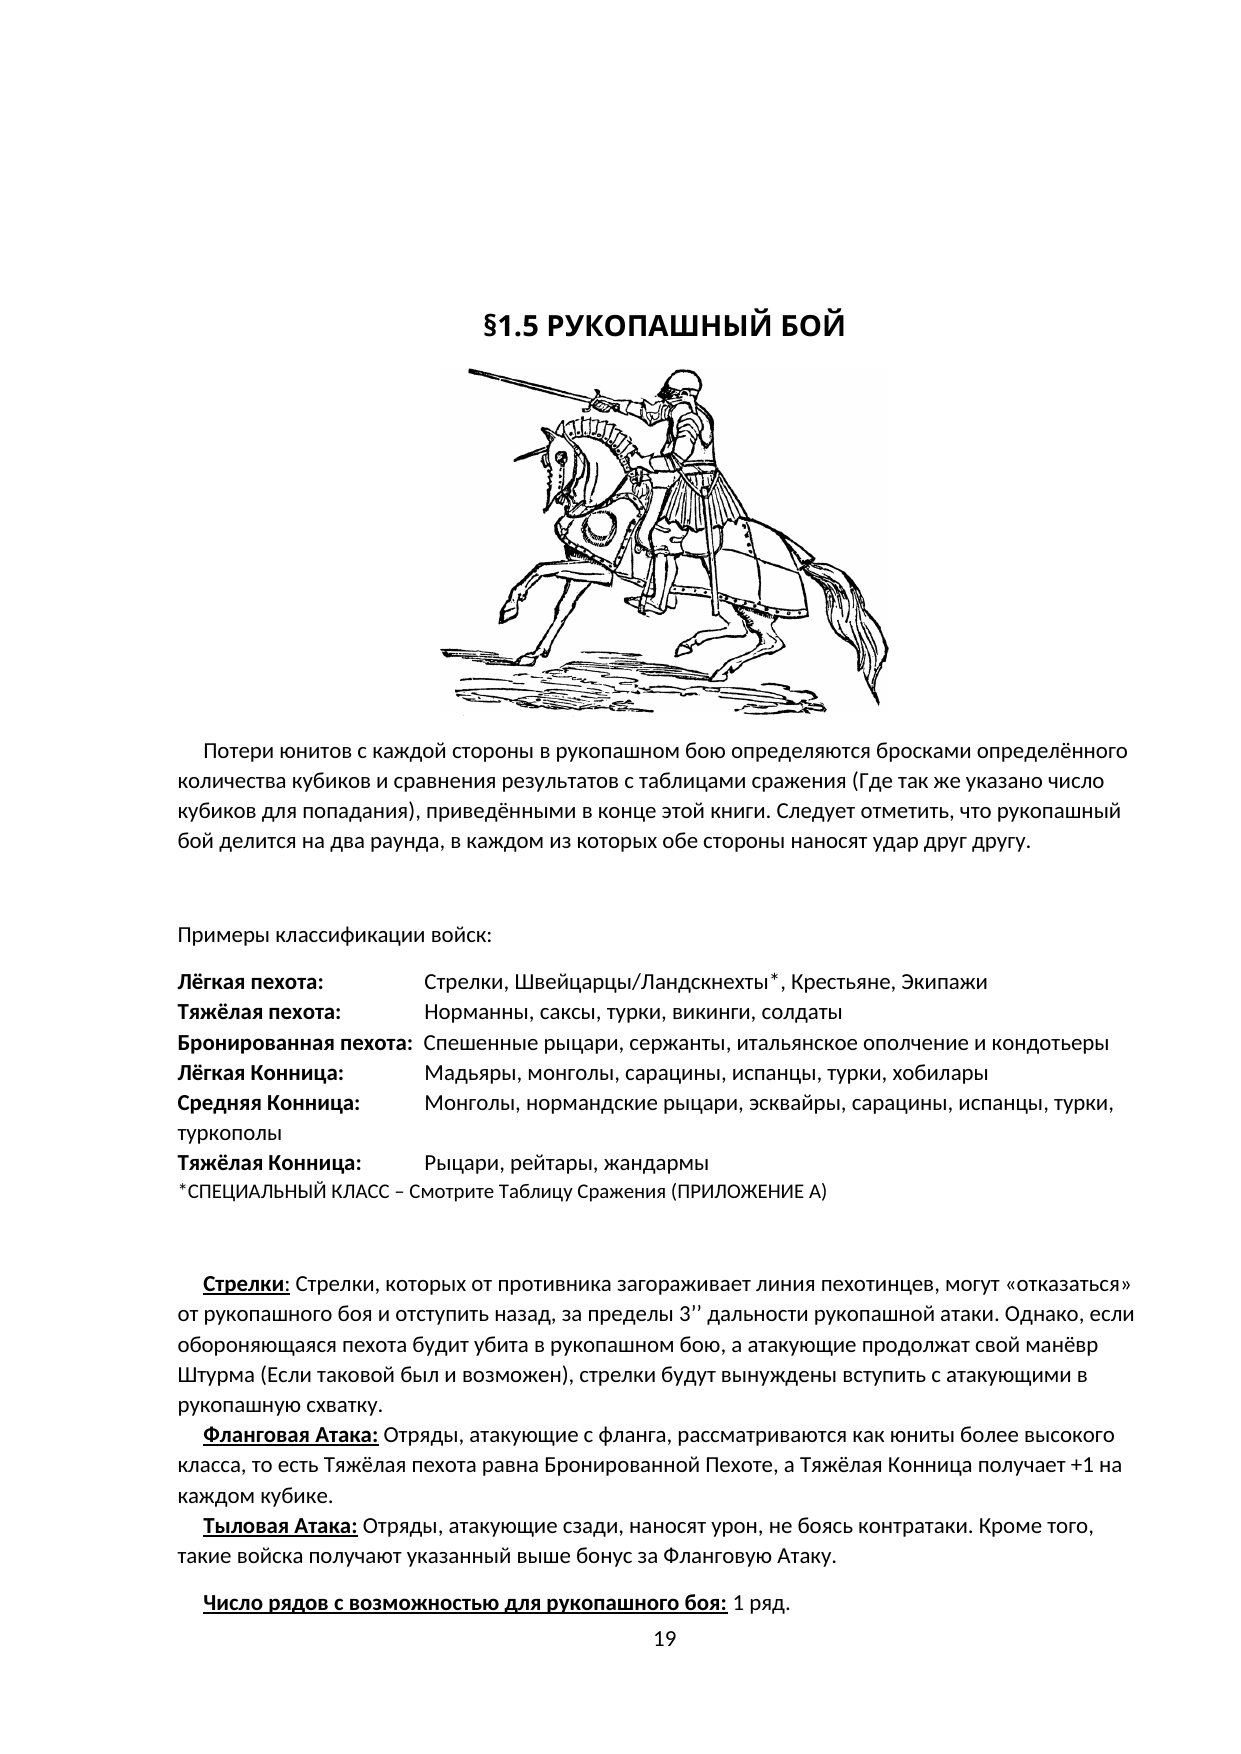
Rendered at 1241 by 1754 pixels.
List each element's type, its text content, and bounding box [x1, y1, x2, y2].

text Примеры классификации войск: [177, 920, 1152, 948]
text Число рядов с возможностью для рукопашного боя: 1 ряд. [177, 1588, 1152, 1616]
subtitle §1.5 РУКОПАШНЫЙ БОЙ [177, 306, 1152, 345]
text Лёгкая пехота: Стрелки, Швейцарцы/Ландскнехты*, Крестьяне, Экипажи Тяжёлая пехота: Норманны, саксы, турки, викинги, солдаты Бронированная пехота: Спешенные рыцари, сержанты, итальянское ополчение и кондотьеры Лёгкая Конница: Мадьяры, монголы, сарацины, испанцы, турки, хобилары Средняя Конница: Монголы, нормандские рыцари, эсквайры, сарацины, испанцы, турки, туркополы Тяжёлая Конница: Рыцари, рейтары, жандармы *СПЕЦИАЛЬНЫЙ КЛАСС – Смотрите Таблицу Сражения (ПРИЛОЖЕНИЕ А) [177, 967, 1152, 1204]
text Потери юнитов с каждой стороны в рукопашном бою определяются бросками определённого количества кубиков и сравнения результатов с таблицами сражения (Где так же указано число кубиков для попадания), приведёнными в конце этой книги. Следует отметить, что рукопашный бой делится на два раунда, в каждом из которых обе стороны наносят удар друг другу. [177, 736, 1152, 854]
text Стрелки: Стрелки, которых от противника загораживает линия пехотинцев, могут «отказаться» от рукопашного боя и отступить назад, за пределы 3’’ дальности рукопашной атаки. Однако, если обороняющаяся пехота будит убита в рукопашном бою, а атакующие продолжат свой манёвр Штурма (Если таковой был и возможен), стрелки будут вынуждены вступить с атакующими в рукопашную схватку. Фланговая Атака: Отряды, атакующие с фланга, рассматриваются как юниты более высокого класса, то есть Тяжёлая пехота равна Бронированной Пехоте, а Тяжёлая Конница получает +1 на каждом кубике. Тыловая Атака: Отряды, атакующие сзади, наносят урон, не боясь контратаки. Кроме того, такие войска получают указанный выше бонус за Фланговую Атаку. [177, 1269, 1152, 1569]
picture [439, 365, 890, 717]
